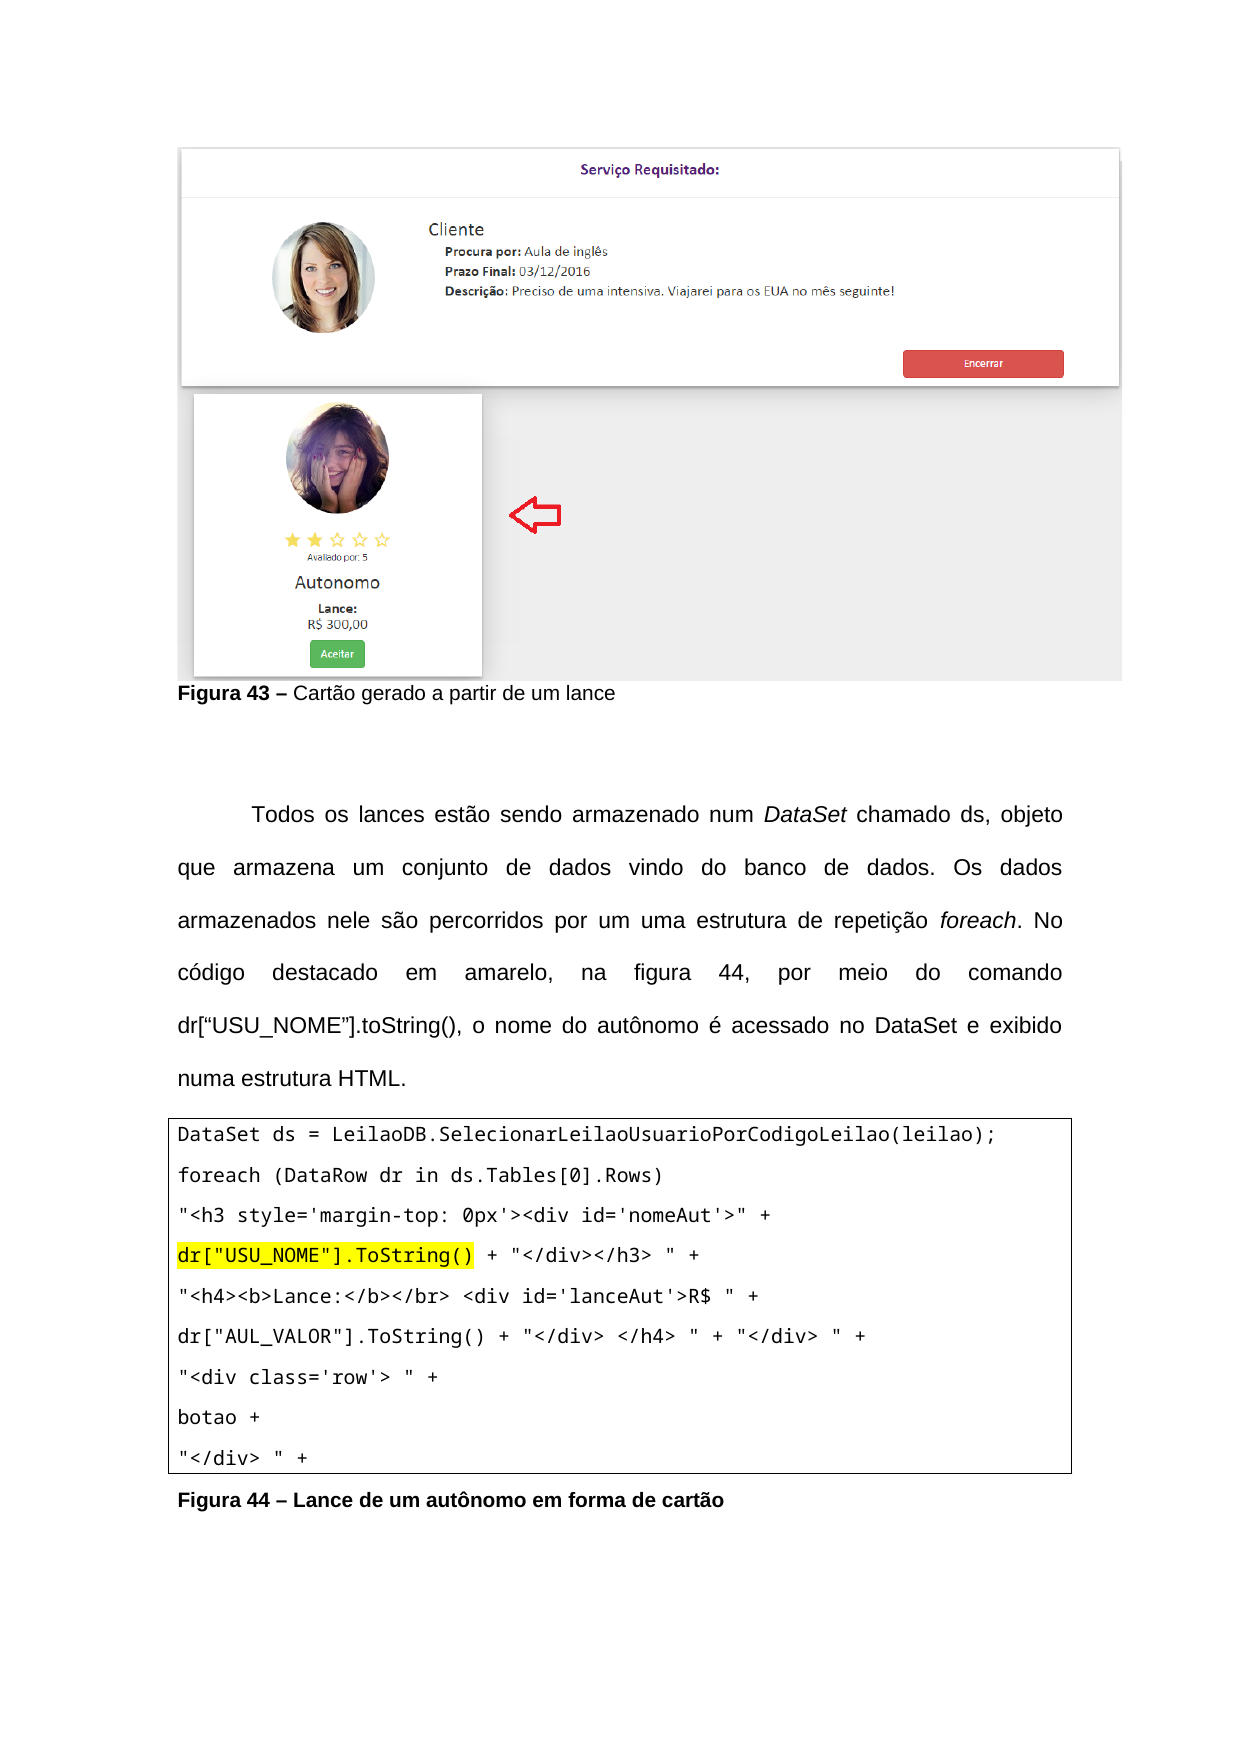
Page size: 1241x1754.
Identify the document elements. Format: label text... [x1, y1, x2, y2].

text "<div class='row'> " + [169, 1360, 1071, 1390]
text foreach (DataRow dr in ds.Tables[0].Rows) [169, 1158, 1071, 1188]
text "</div> " + [169, 1441, 1071, 1473]
picture [177, 147, 1123, 681]
text Figura 43 – Cartão gerado a partir de um lance [177, 681, 1063, 705]
text DataSet ds = LeilaoDB.SelecionarLeilaoUsuarioPorCodigoLeilao(leilao); [169, 1119, 1071, 1147]
text "<h3 style='margin-top: 0px'><div id='nomeAut'>" + dr["USU_NOME"].ToString() + "</div></h3> " + [169, 1198, 1071, 1269]
text Todos os lances estão sendo armazenado num DataSet chamado ds, objeto que armazena um conjunto de dados vindo do banco de dados. Os dados armazenados nele são percorridos por um uma estrutura de repetição foreach. No código destacado em amarelo, na figura 44, por meio do comando dr[“USU_NOME”].toString(), o nome do autônomo é acessado no DataSet e exibido numa estrutura HTML. [177, 801, 1063, 1091]
text "<h4><b>Lance:</b></br> <div id='lanceAut'>R$ " + dr["AUL_VALOR"].ToString() + "</div> </h4> " + "</div> " + [169, 1279, 1071, 1349]
text Figura 44 – Lance de um autônomo em forma de cartão [177, 1487, 1063, 1511]
text botao + [169, 1400, 1071, 1430]
